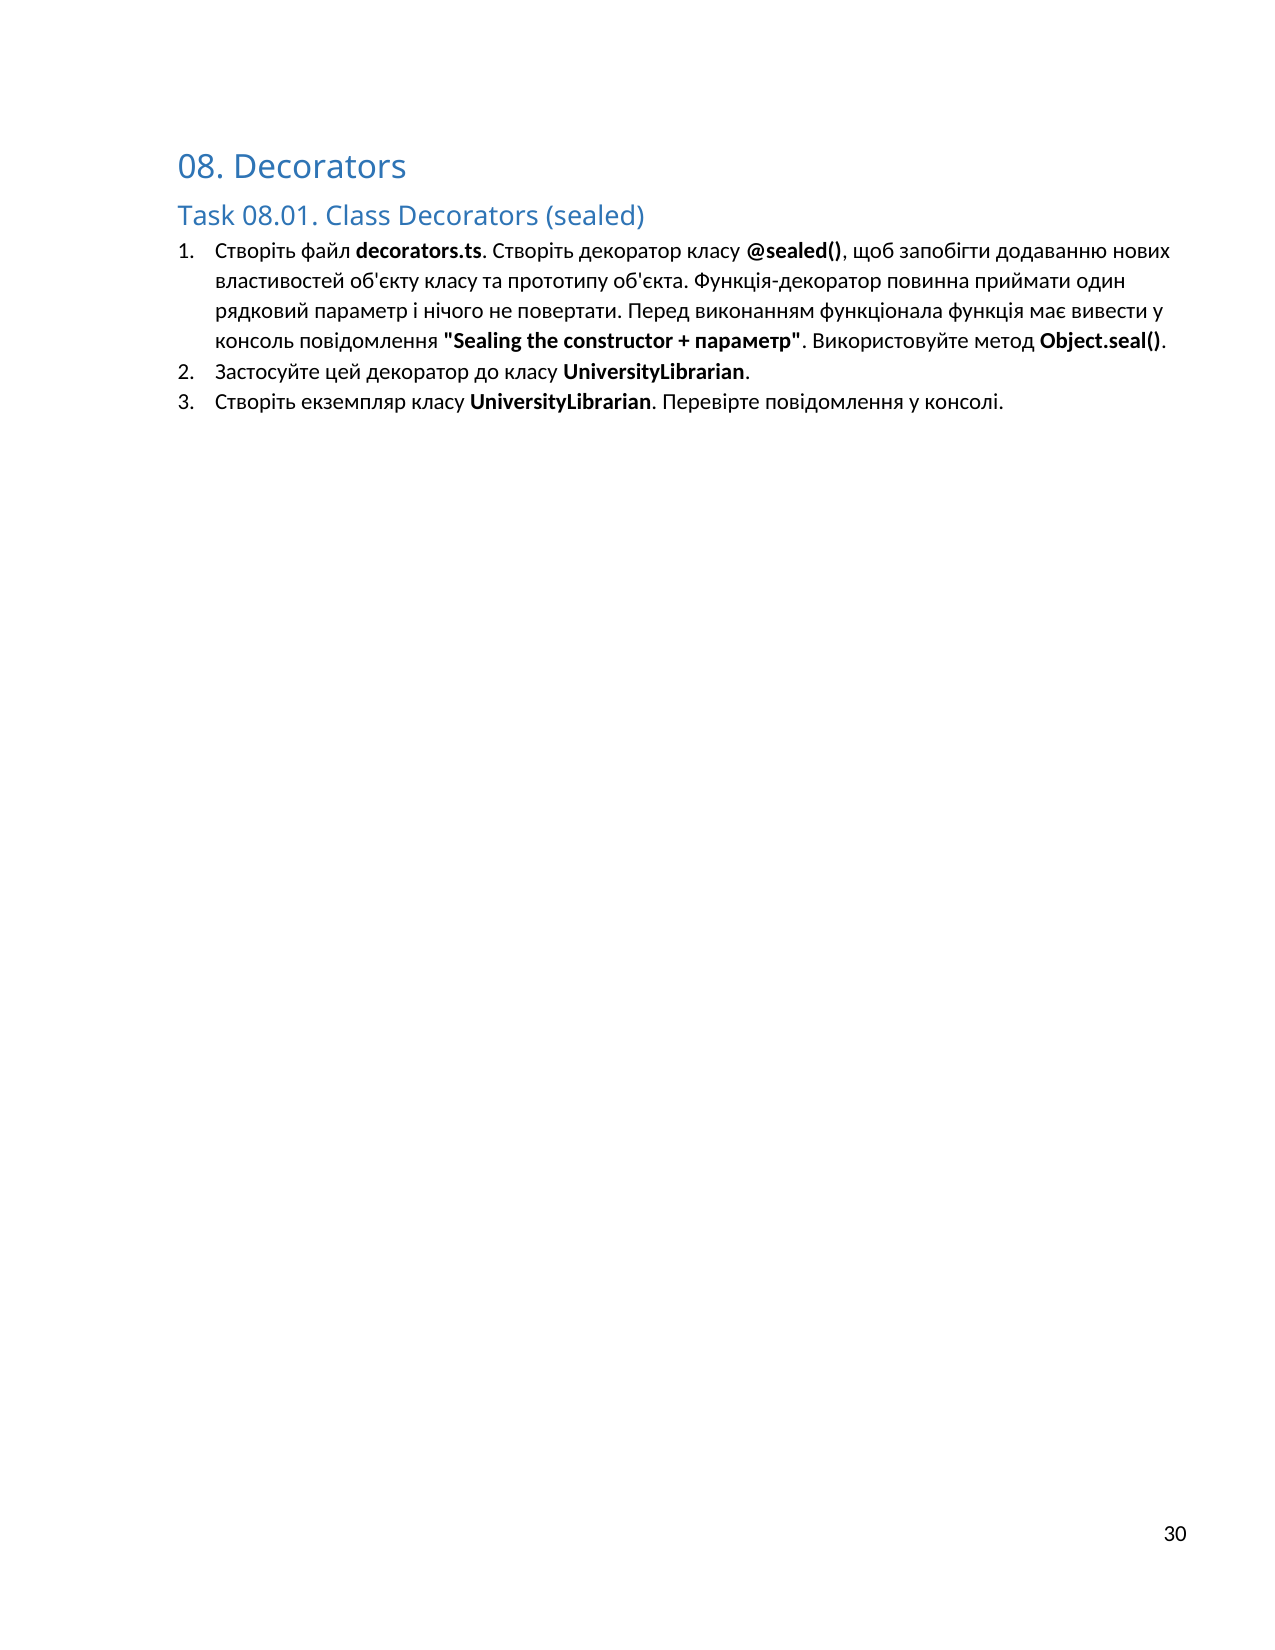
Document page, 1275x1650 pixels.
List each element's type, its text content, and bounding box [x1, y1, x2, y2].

list Створіть файл decorators.ts. Створіть декоратор класу @sealed(), щоб запобігти додаванню нових властивостей об'єкту класу та прототипу об'єкта. Функція-декоратор повинна приймати один рядковий параметр і нічого не повертати. Перед виконанням функціонала функція має вивести у консоль повідомлення "Sealing the constructor + параметр". Використовуйте метод Object.seal(). [177, 236, 1186, 355]
subtitle 08. Decorators [177, 143, 1186, 188]
subtitle Task 08.01. Class Decorators (sealed) [177, 196, 1186, 233]
list Застосуйте цей декоратор до класу UniversityLibrarian. [177, 357, 1186, 385]
list Створіть екземпляр класу UniversityLibrarian. Перевірте повідомлення у консолі. [177, 387, 1186, 415]
